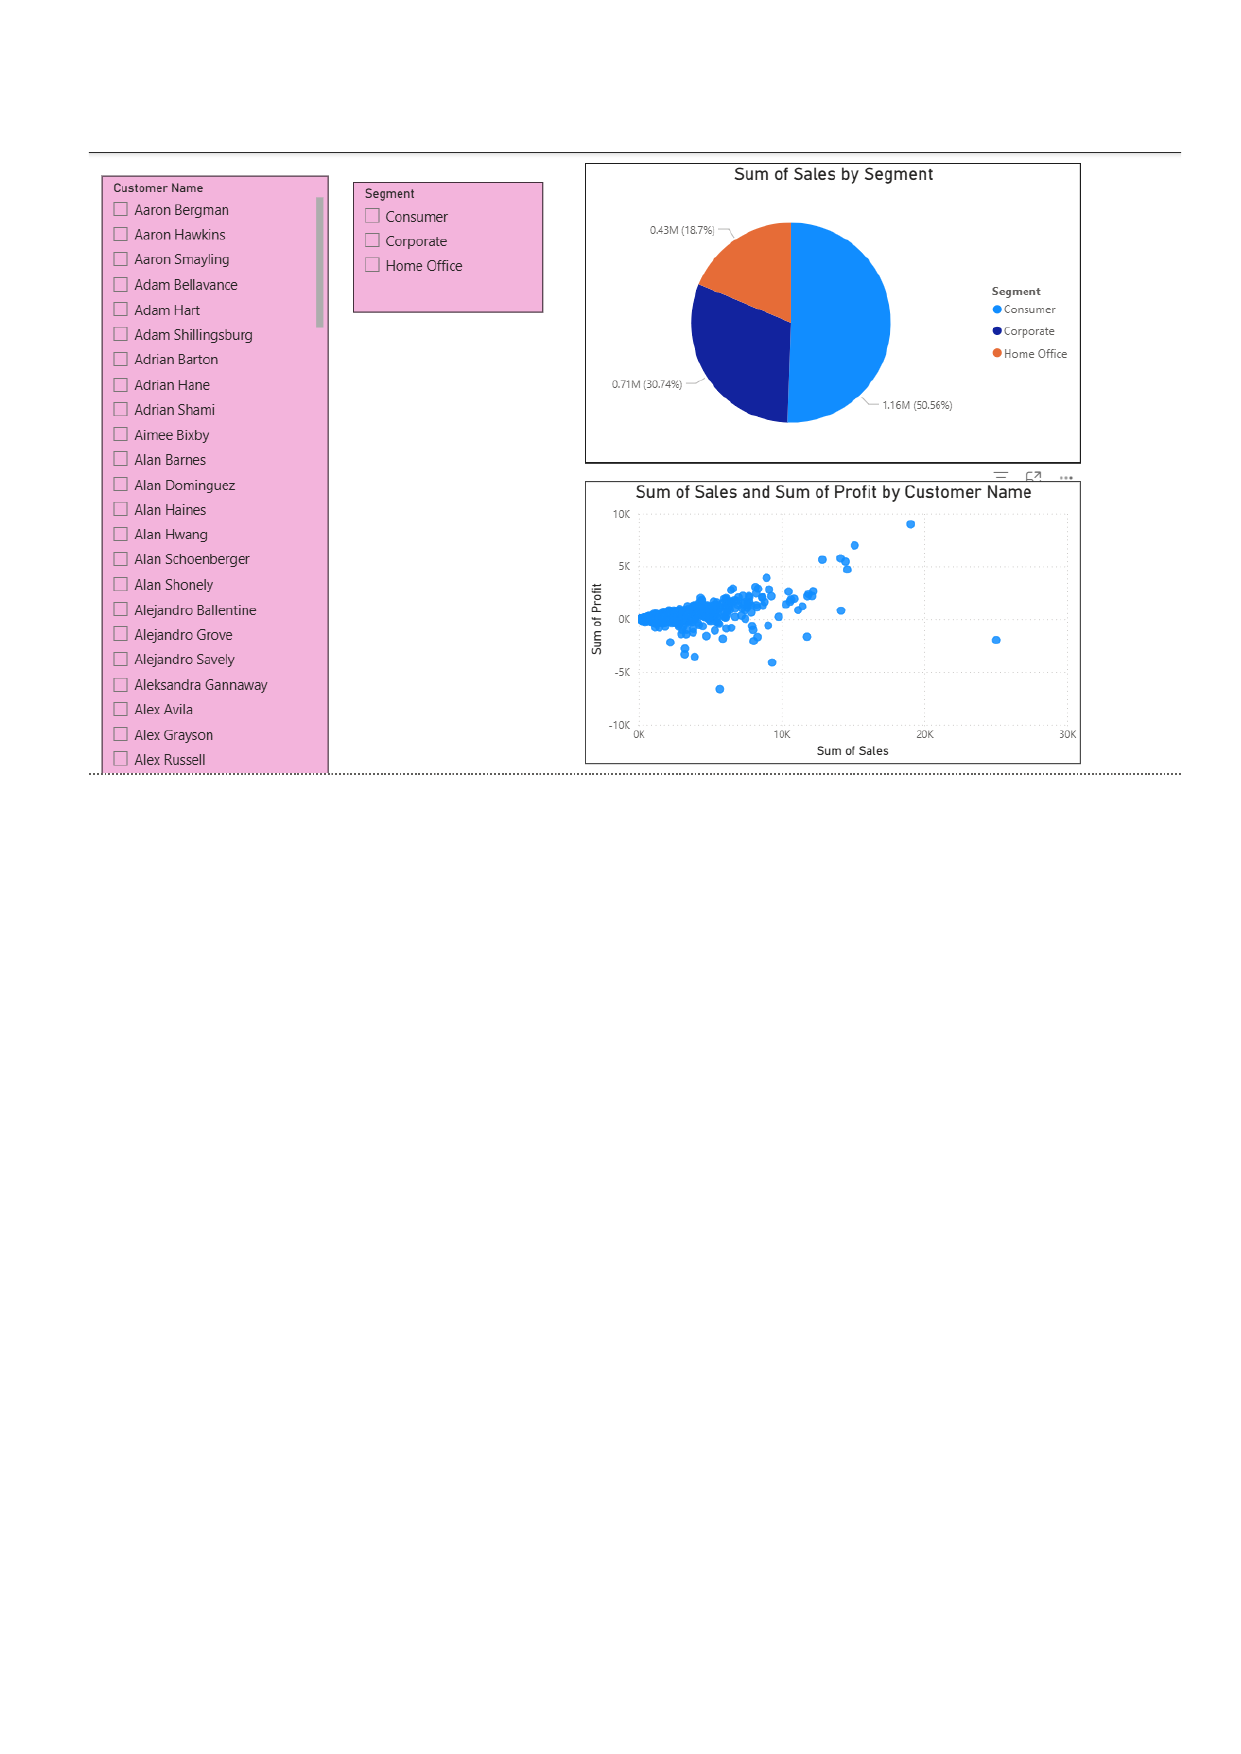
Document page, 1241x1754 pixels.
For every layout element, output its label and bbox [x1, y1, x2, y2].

picture [88, 152, 1182, 801]
